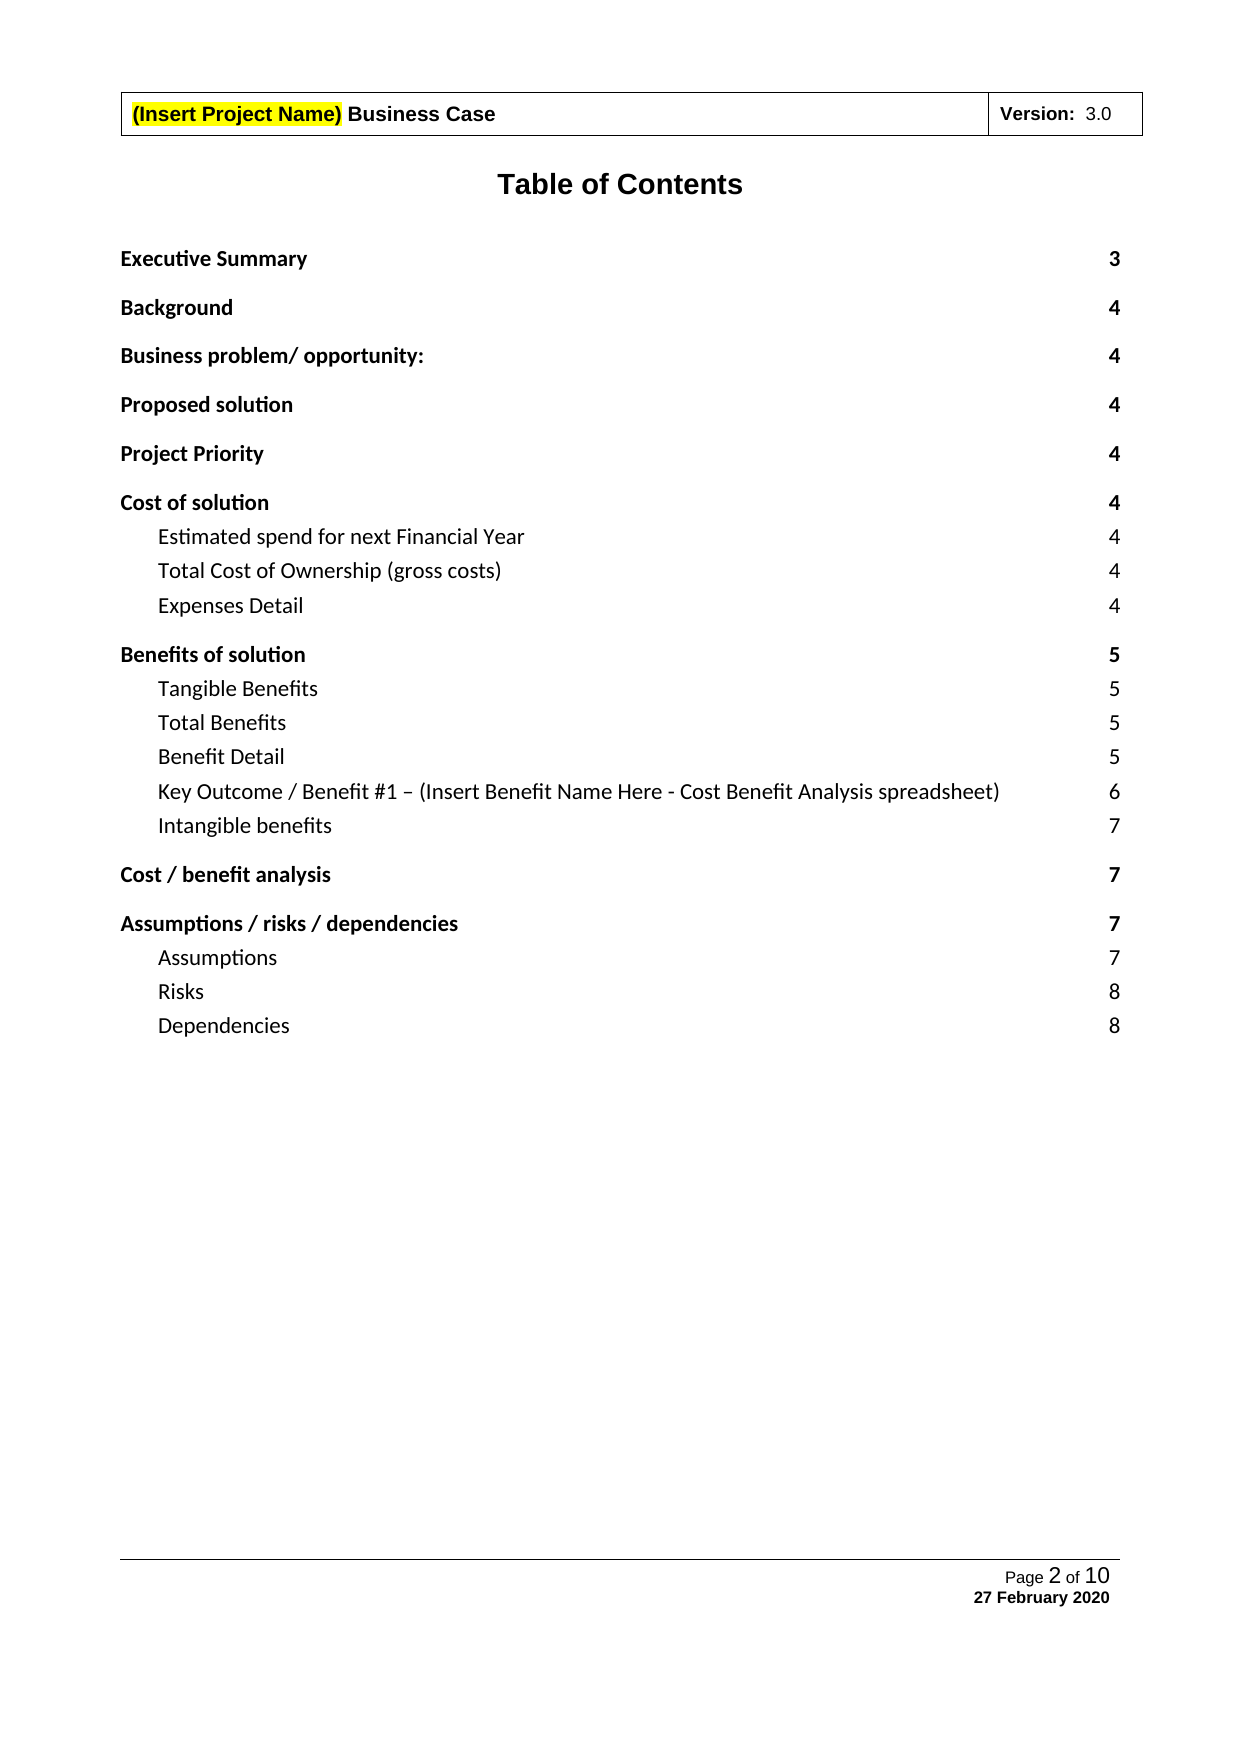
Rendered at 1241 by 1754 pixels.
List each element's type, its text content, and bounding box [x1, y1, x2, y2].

text Table of Contents [120, 167, 1120, 200]
